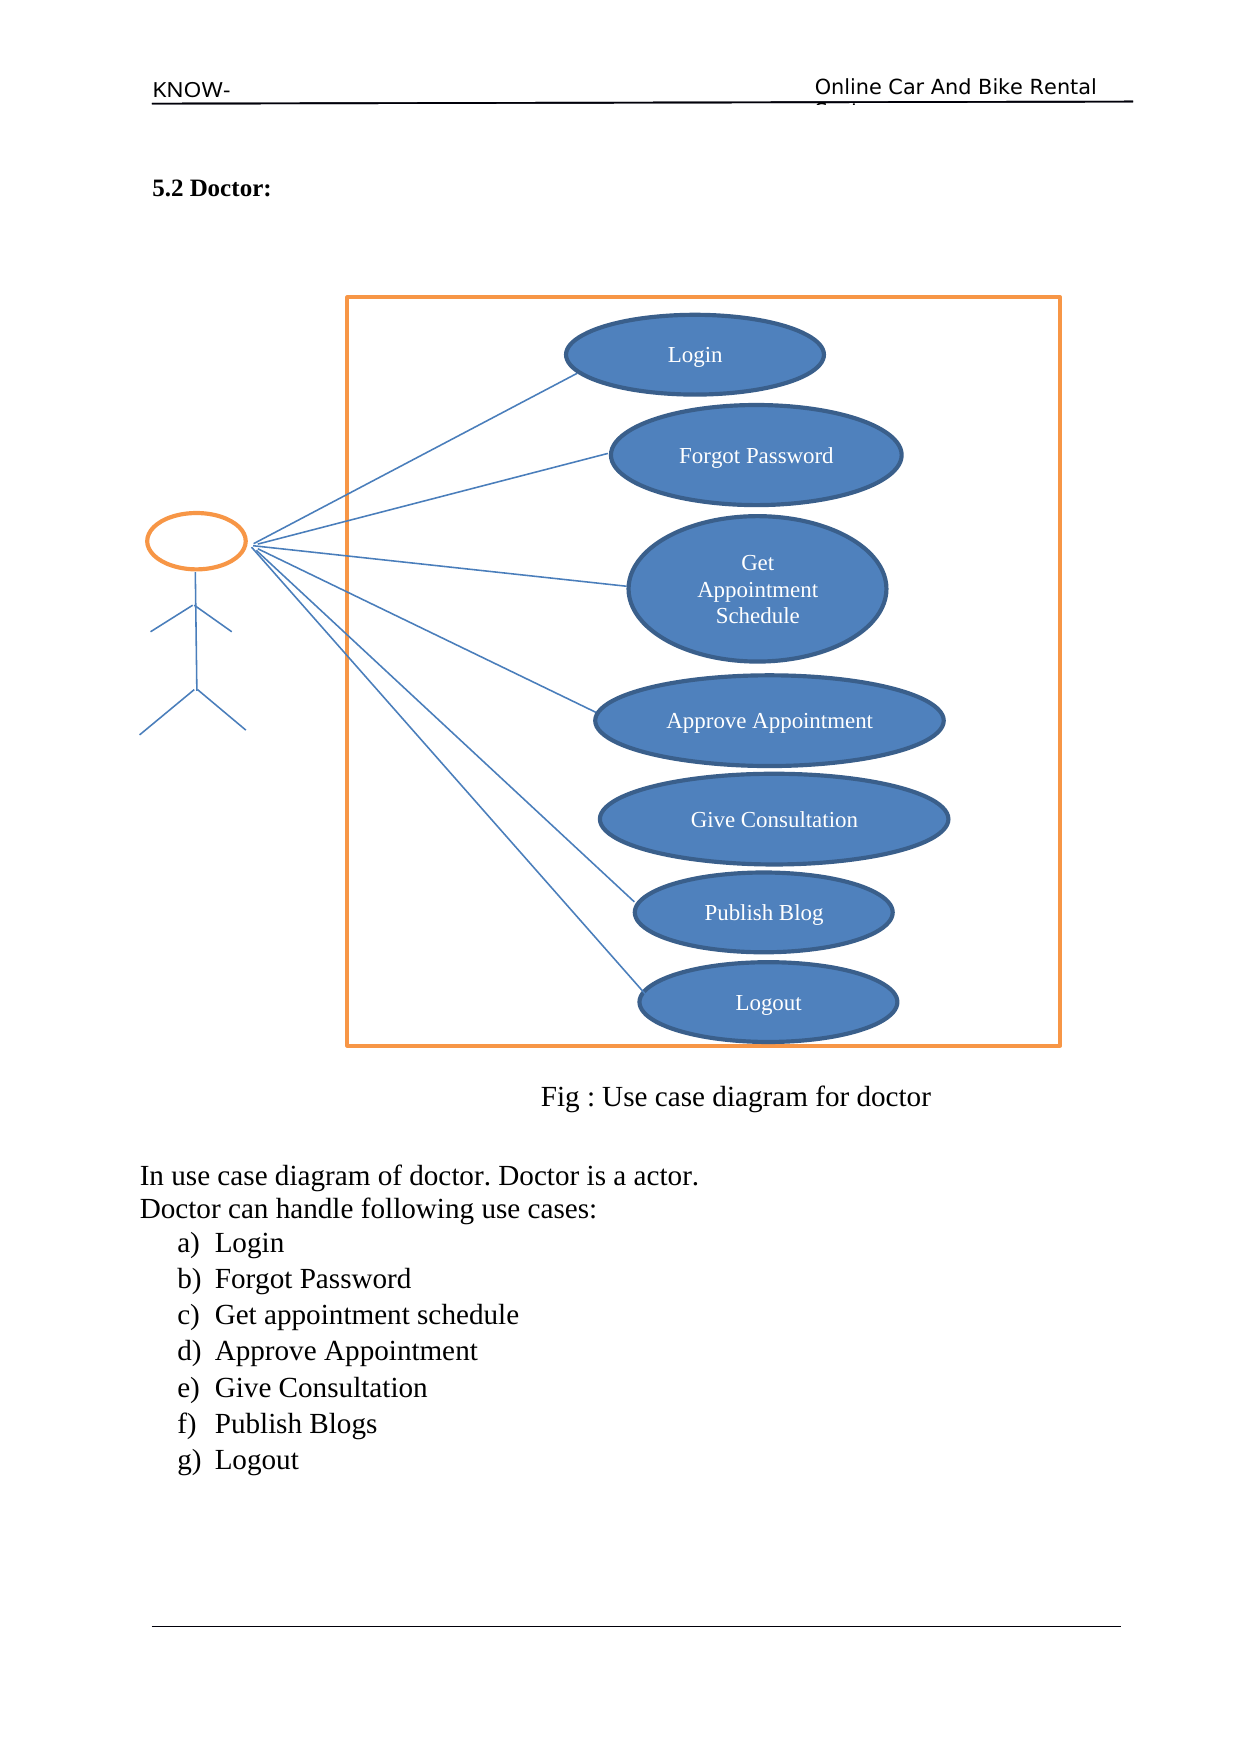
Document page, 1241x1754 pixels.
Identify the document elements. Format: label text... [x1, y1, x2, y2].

text Fig : Use case diagram for doctor [139, 1079, 1134, 1113]
list Get appointment schedule [177, 1297, 1134, 1331]
list Give Consultation [177, 1370, 1134, 1403]
text Doctor can handle following use cases: [139, 1192, 1134, 1225]
list Logout [177, 1442, 1134, 1476]
list Forgot Password [177, 1261, 1134, 1295]
text In use case diagram of doctor. Doctor is a actor. [139, 1158, 1134, 1192]
list Approve Appointment [177, 1333, 1134, 1367]
subtitle 5.2 Doctor: [152, 173, 1134, 202]
list Login [177, 1225, 1134, 1259]
list Publish Blogs [177, 1406, 1134, 1439]
